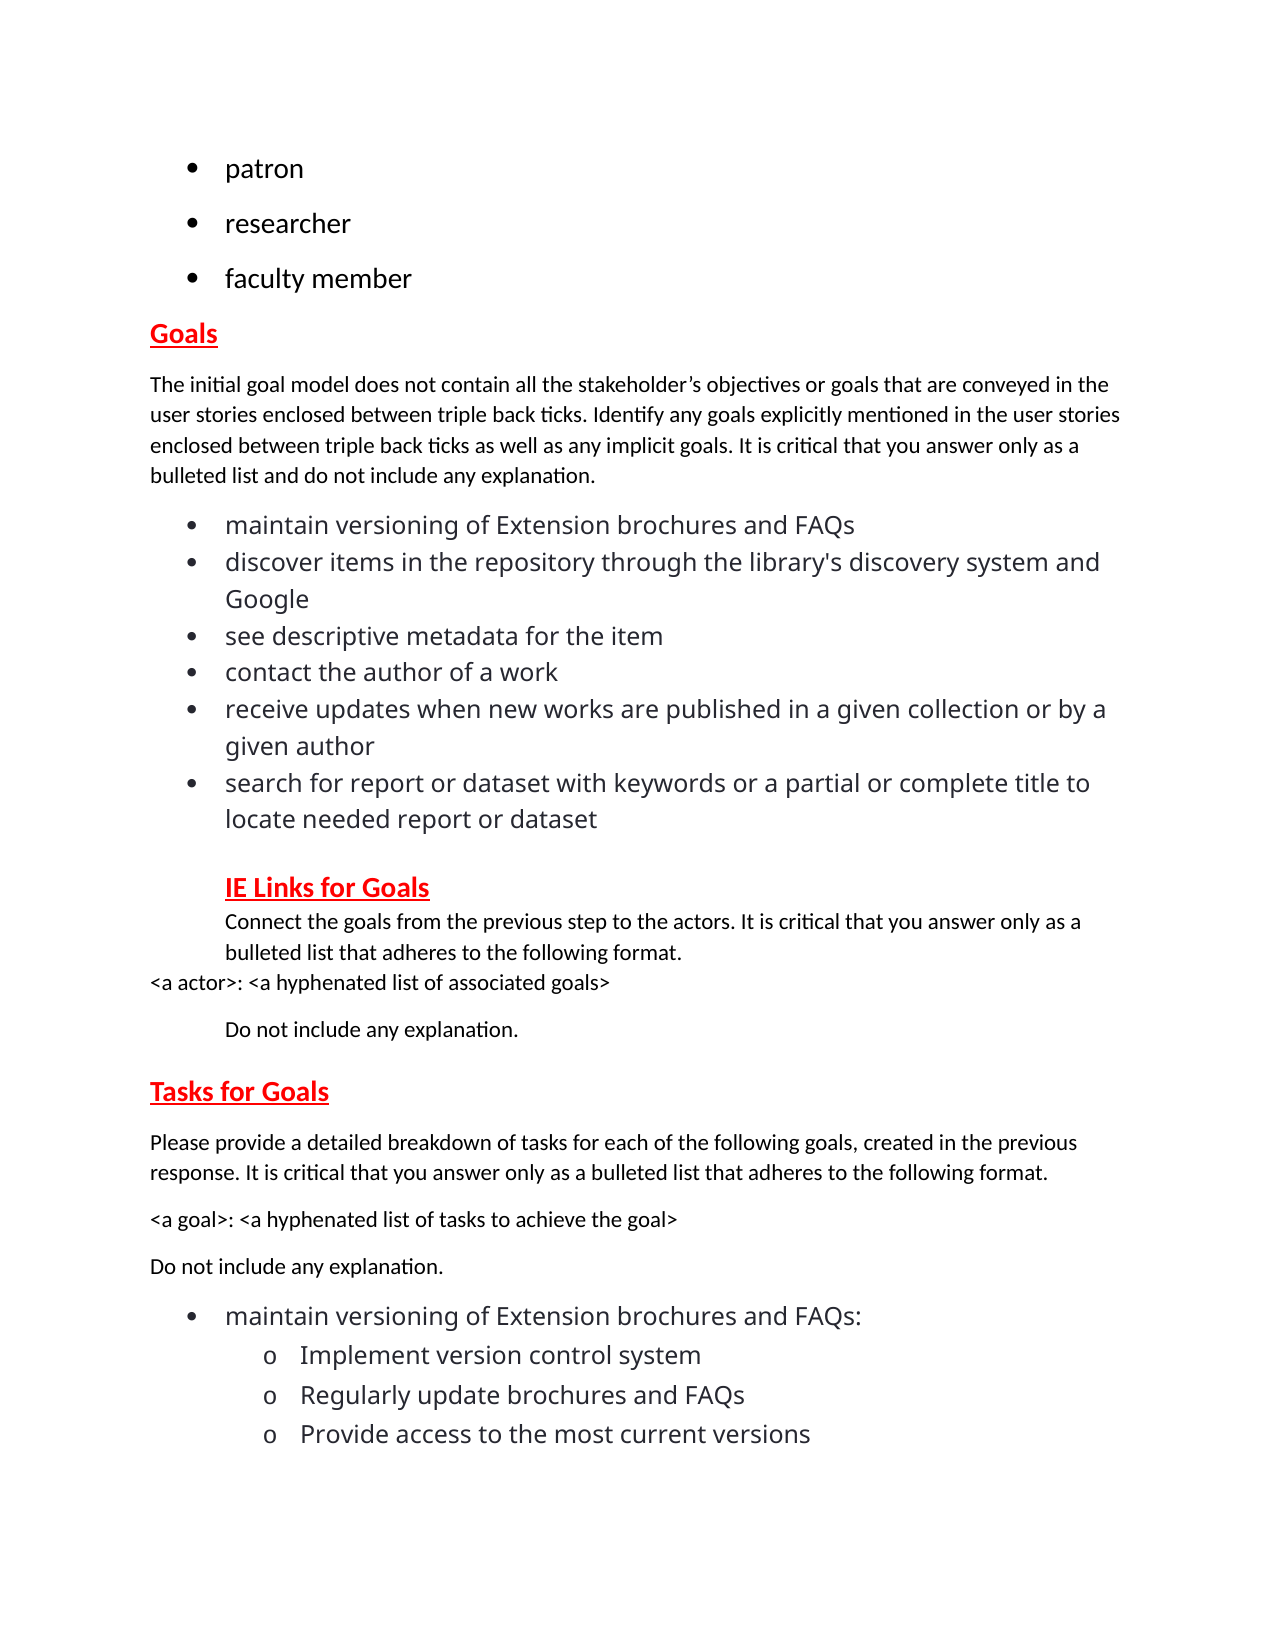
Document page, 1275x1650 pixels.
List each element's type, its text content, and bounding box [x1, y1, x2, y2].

list discover items in the repository through the library's discovery system and Google [187, 545, 1125, 616]
list search for report or dataset with keywords or a partial or complete title to locate needed report or dataset [187, 765, 1125, 836]
list faculty member [187, 260, 1125, 296]
text The initial goal model does not contain all the stakeholder’s objectives or goals that are conveyed in the user stories enclosed between triple back ticks. Identify any goals explicitly mentioned in the user stories enclosed between triple back ticks as well as any implicit goals. It is critical that you answer only as a bulleted list and do not include any explanation. [150, 370, 1125, 489]
text Goals [150, 315, 1125, 351]
text <a goal>: <a hyphenated list of tasks to achieve the goal> [150, 1205, 1125, 1233]
list researcher [187, 205, 1125, 241]
text Tasks for Goals [150, 1073, 1125, 1109]
list IE Links for Goals [225, 869, 1125, 905]
list contact the author of a work [187, 655, 1125, 689]
list see descriptive metadata for the item [187, 618, 1125, 652]
list maintain versioning of Extension brochures and FAQs: [187, 1299, 1125, 1333]
list Do not include any explanation. [225, 1015, 1125, 1043]
list Regularly update brochures and FAQs [262, 1377, 1125, 1412]
list patron [187, 150, 1125, 186]
list Provide access to the most current versions [262, 1417, 1125, 1451]
list Implement version control system [262, 1338, 1125, 1372]
list maintain versioning of Extension brochures and FAQs [187, 508, 1125, 542]
list receive updates when new works are published in a given collection or by a given author [187, 692, 1125, 763]
text Do not include any explanation. [150, 1252, 1125, 1280]
text Please provide a detailed breakdown of tasks for each of the following goals, created in the previous response. It is critical that you answer only as a bulleted list that adheres to the following format. [150, 1128, 1125, 1186]
text <a actor>: <a hyphenated list of associated goals> [150, 968, 1125, 996]
list Connect the goals from the previous step to the actors. It is critical that you answer only as a bulleted list that adheres to the following format. [225, 907, 1125, 966]
